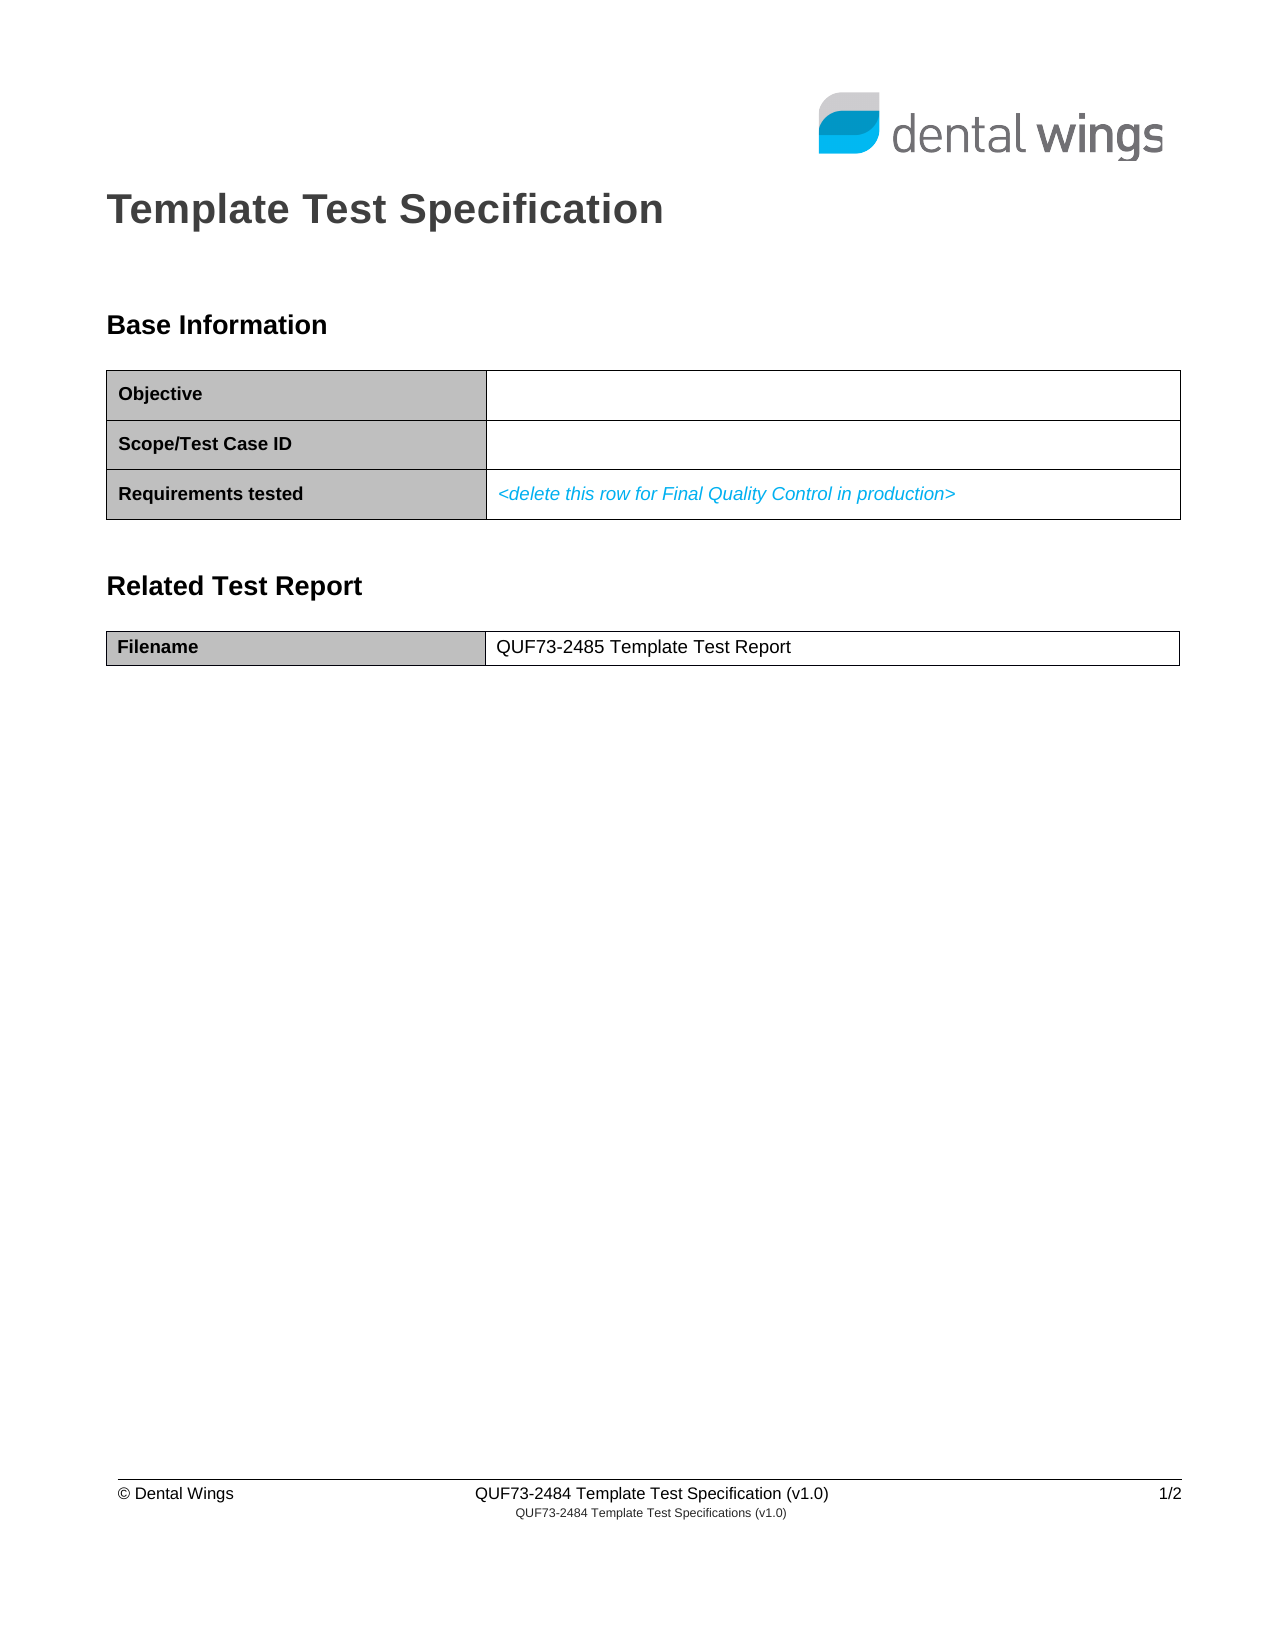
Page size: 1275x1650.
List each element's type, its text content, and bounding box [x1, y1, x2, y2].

table_header QUF73-2485 Template Test Report [486, 632, 1179, 665]
subtitle Related Test Report [106, 570, 1169, 601]
table_cell Scope/Test Case ID [107, 421, 486, 469]
table_cell Requirements tested [107, 470, 486, 519]
table_header Filename [107, 632, 485, 665]
table_header Objective [107, 371, 486, 420]
picture [818, 92, 1163, 161]
table_header [487, 371, 1180, 420]
table_cell <delete this row for Final Quality Control in production> [487, 470, 1180, 519]
table_cell [487, 421, 1180, 469]
subtitle Base Information [106, 309, 1169, 341]
